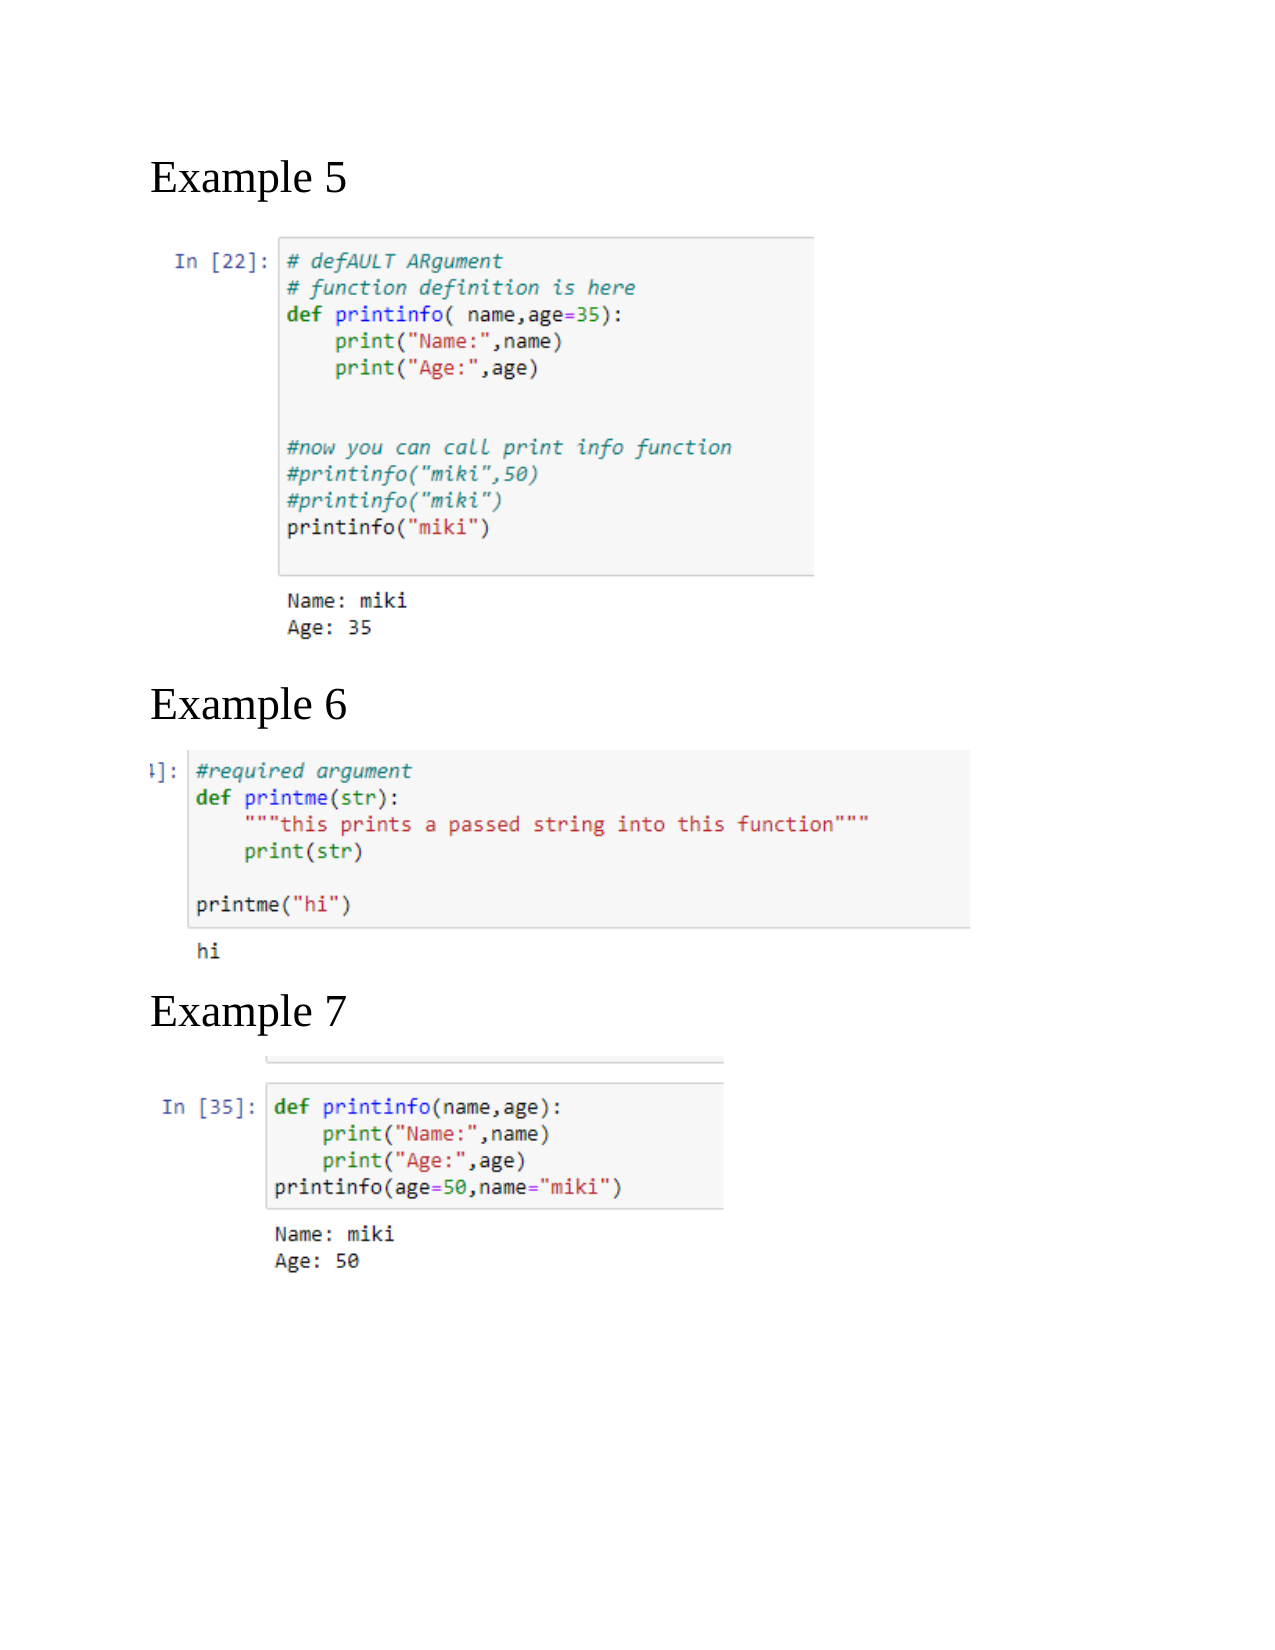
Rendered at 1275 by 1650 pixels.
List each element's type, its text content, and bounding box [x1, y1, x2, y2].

picture [150, 750, 971, 965]
picture [150, 223, 815, 658]
text Example 7 [150, 983, 1125, 1036]
picture [150, 1056, 724, 1290]
text Example 5 [150, 150, 1125, 203]
text Example 6 [150, 677, 1125, 729]
